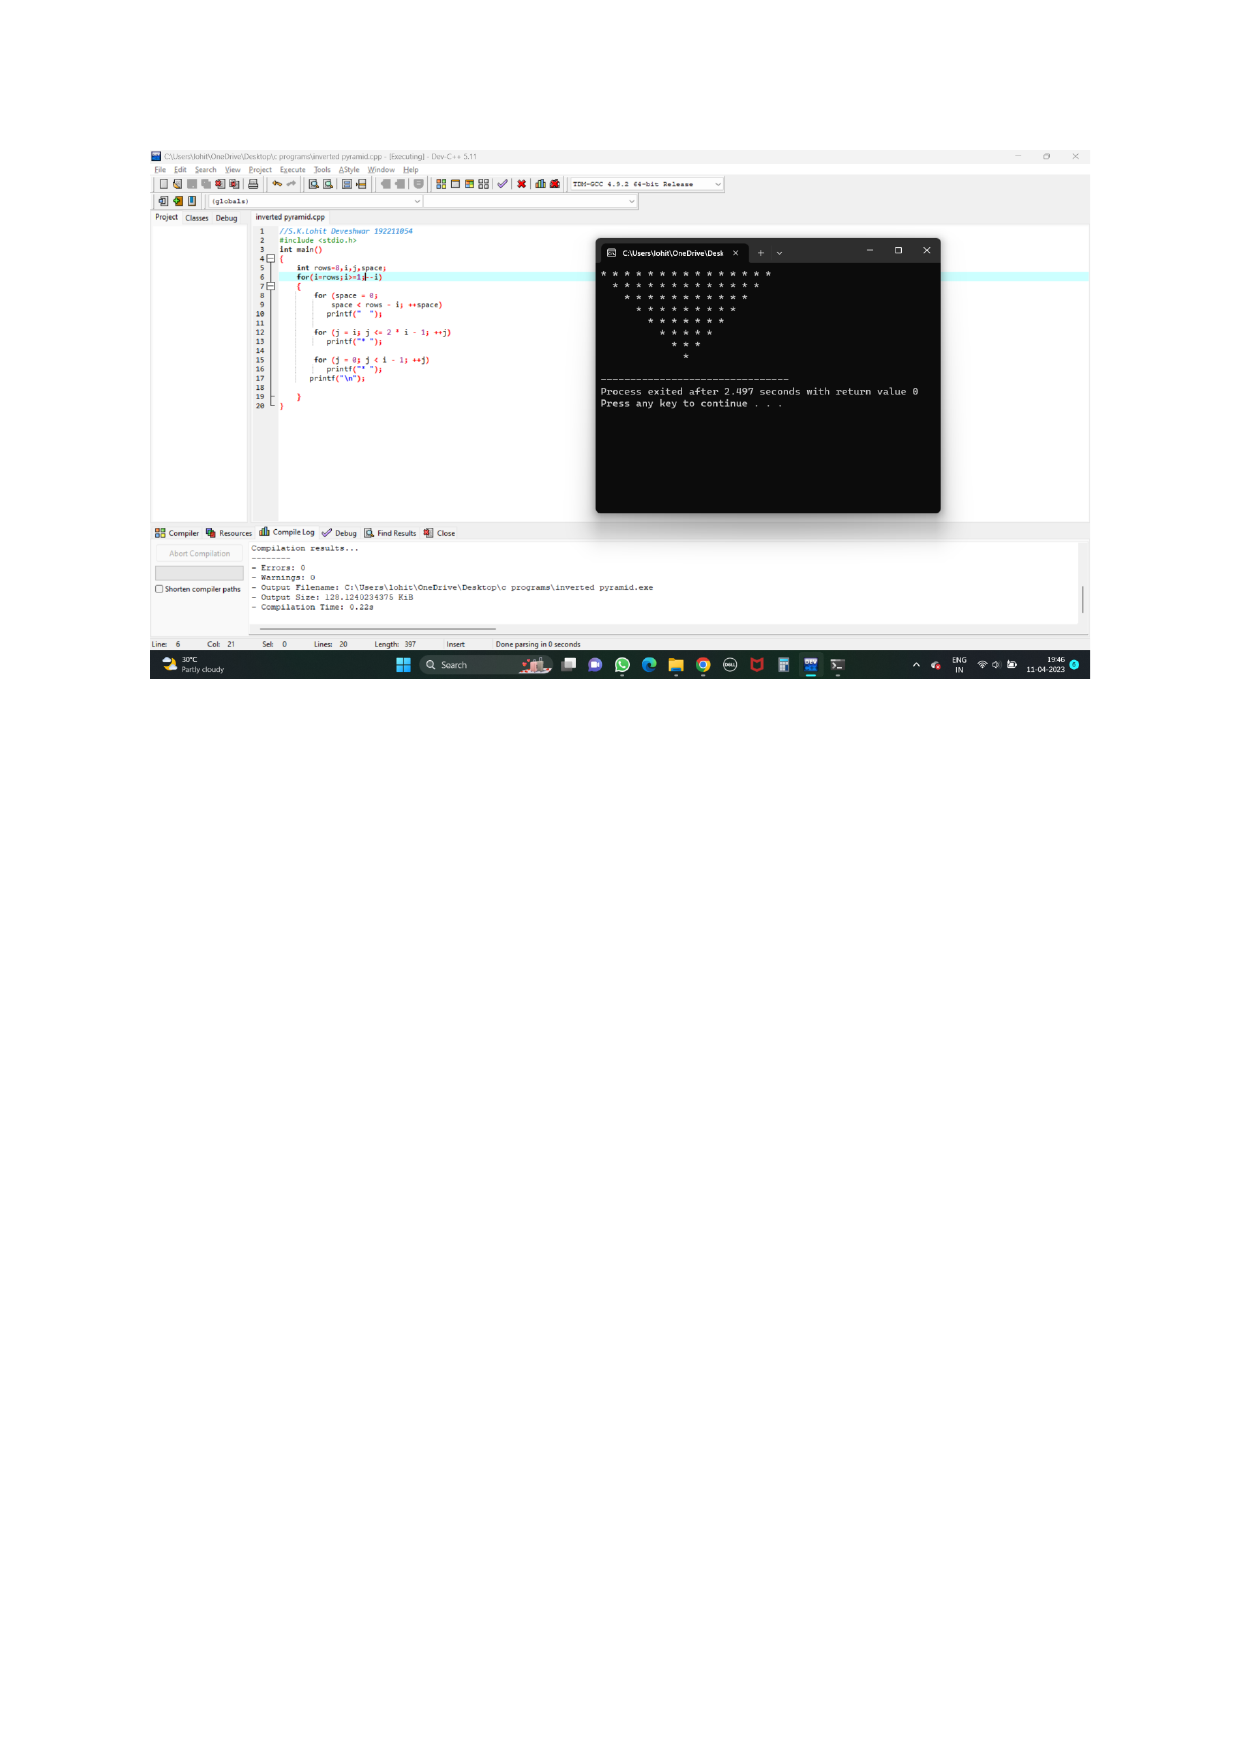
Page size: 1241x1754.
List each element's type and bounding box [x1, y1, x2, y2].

picture [150, 150, 1091, 679]
